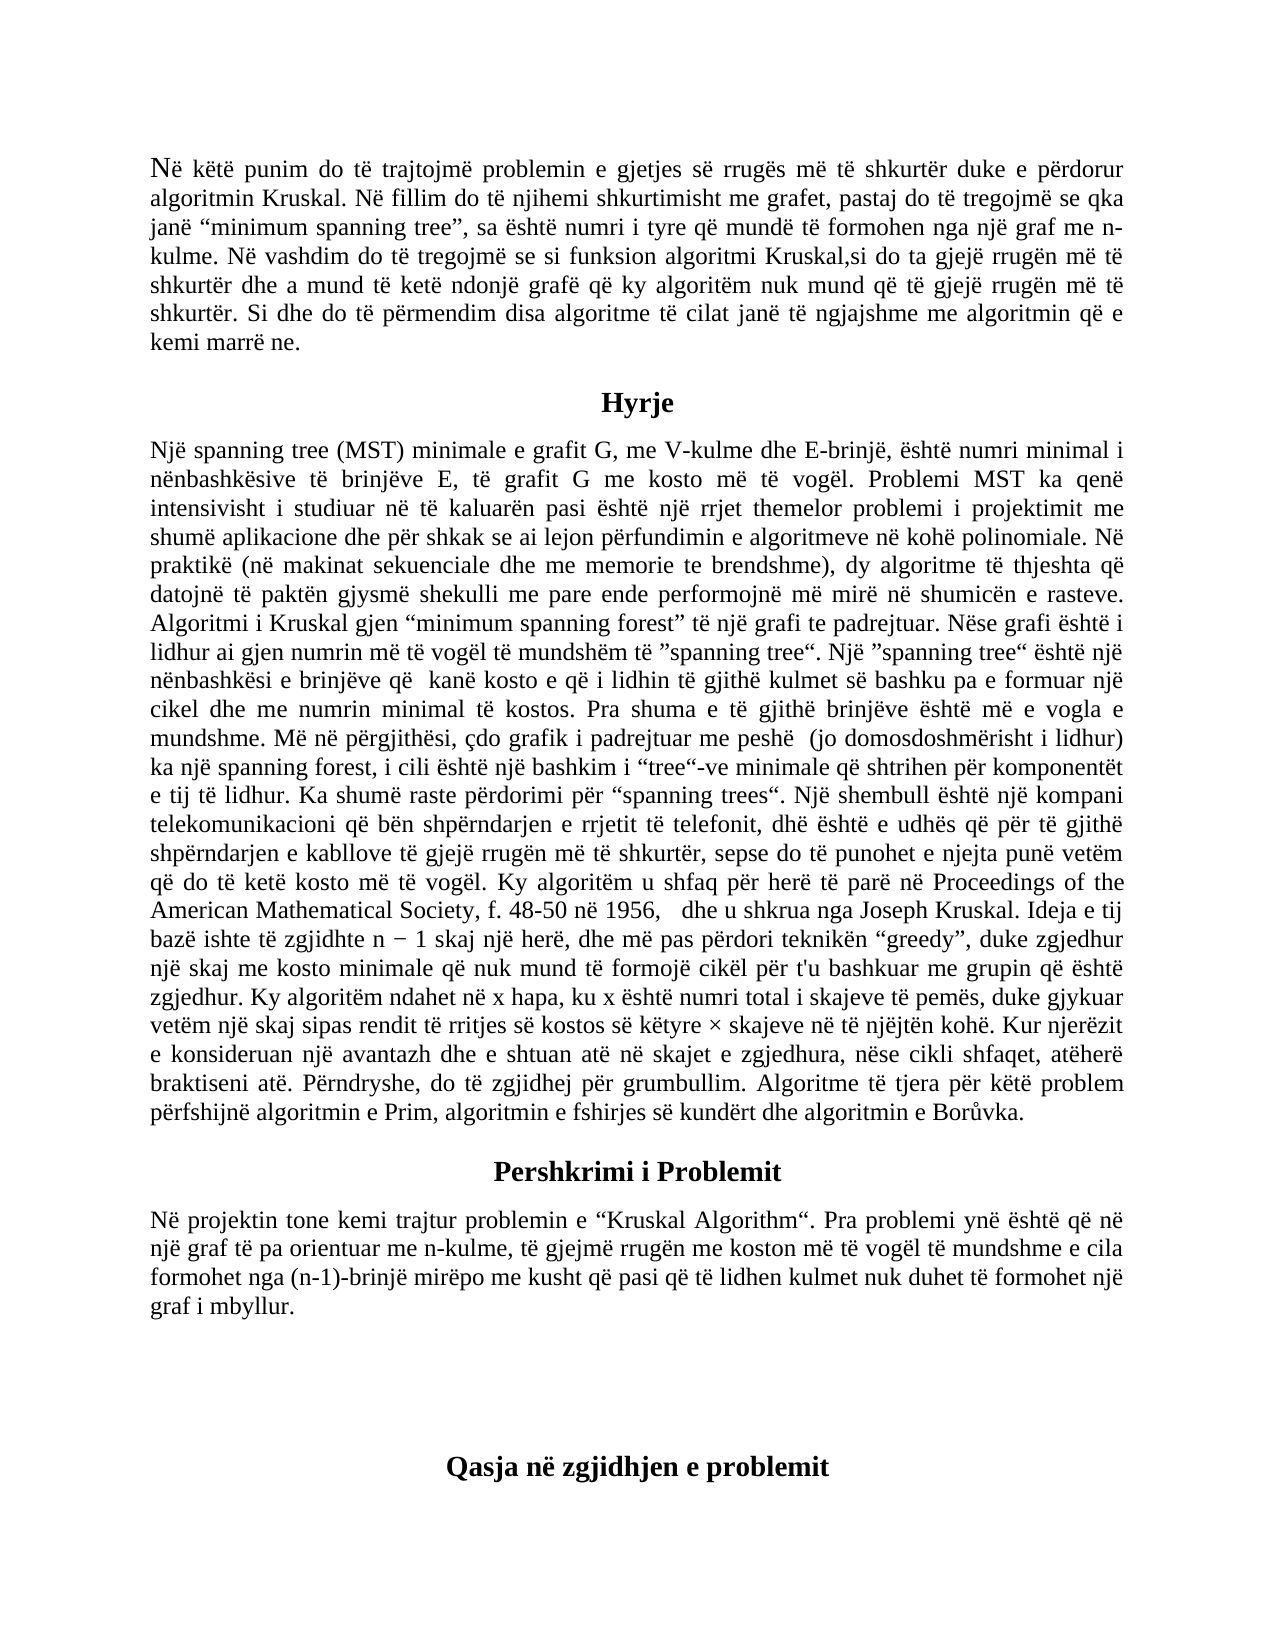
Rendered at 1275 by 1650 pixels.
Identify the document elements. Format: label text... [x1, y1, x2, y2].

text Në projektin tone kemi trajtur problemin e “Kruskal Algorithm“. Pra problemi ynë është që në një graf të pa orientuar me n-kulme, të gjejmë rrugën me koston më të vogël të mundshme e cila formohet nga (n-1)-brinjë mirëpo me kusht që pasi që të lidhen kulmet nuk duhet të formohet një graf i mbyllur. [150, 1205, 1125, 1320]
text Pershkrimi i Problemit [150, 1154, 1125, 1188]
text Qasja në zgjidhjen e problemit [150, 1449, 1125, 1483]
text Një spanning tree (MST) minimale e grafit G, me V-kulme dhe E-brinjë, është numri minimal i nënbashkësive të brinjëve E, të grafit G me kosto më të vogël. Problemi MST ka qenë intensivisht i studiuar në të kaluarën pasi është një rrjet themelor problemi i projektimit me shumë aplikacione dhe për shkak se ai lejon përfundimin e algoritmeve në kohë polinomiale. Në praktikë (në makinat sekuenciale dhe me memorie te brendshme), dy algoritme të thjeshta që datojnë të paktën gjysmë shekulli me pare ende performojnë më mirë në shumicën e rasteve. Algoritmi i Kruskal gjen “minimum spanning forest” të një grafi te padrejtuar. Nëse grafi është i lidhur ai gjen numrin më të vogël të mundshëm të ”spanning tree“. Një ”spanning tree“ është një nënbashkësi e brinjëve që kanë kosto e që i lidhin të gjithë kulmet së bashku pa e formuar një cikel dhe me numrin minimal të kostos. Pra shuma e të gjithë brinjëve është më e vogla e mundshme. Më në përgjithësi, çdo grafik i padrejtuar me peshë (jo domosdoshmërisht i lidhur) ka një spanning forest, i cili është një bashkim i “tree“-ve minimale që shtrihen për komponentët e tij të lidhur. Ka shumë raste përdorimi për “spanning trees“. Një shembull është një kompani telekomunikacioni që bën shpërndarjen e rrjetit të telefonit, dhë është e udhës që për të gjithë shpërndarjen e kabllove të gjejë rrugën më të shkurtër, sepse do të punohet e njejta punë vetëm që do të ketë kosto më të vogël. Ky algoritëm u shfaq për herë të parë në Proceedings of the American Mathematical Society, f. 48-50 në 1956, dhe u shkrua nga Joseph Kruskal. Ideja e tij bazë ishte të zgjidhte n − 1 skaj një herë, dhe më pas përdori teknikën “greedy”, duke zgjedhur një skaj me kosto minimale që nuk mund të formojë cikël për t'u bashkuar me grupin që është zgjedhur. Ky algoritëm ndahet në x hapa, ku x është numri total i skajeve të pemës, duke gjykuar vetëm një skaj sipas rendit të rritjes së kostos së këtyre × skajeve në të njëjtën kohë. Kur njerëzit e konsideruan një avantazh dhe e shtuan atë në skajet e zgjedhura, nëse cikli shfaqet, atëherë braktiseni atë. Përndryshe, do të zgjidhej për grumbullim. Algoritme të tjera për këtë problem përfshijnë algoritmin e Prim, algoritmin e fshirjes së kundërt dhe algoritmin e Borůvka. [150, 435, 1125, 1125]
text Hyrje [150, 385, 1125, 419]
text Në këtë punim do të trajtojmë problemin e gjetjes së rrugës më të shkurtër duke e përdorur algoritmin Kruskal. Në fillim do të njihemi shkurtimisht me grafet, pastaj do të tregojmë se qka janë “minimum spanning tree”, sa është numri i tyre që mundë të formohen nga një graf me n-kulme. Në vashdim do të tregojmë se si funksion algoritmi Kruskal,si do ta gjejë rrugën më të shkurtër dhe a mund të ketë ndonjë grafë që ky algoritëm nuk mund që të gjejë rrugën më të shkurtër. Si dhe do të përmendim disa algoritme të cilat janë të ngjajshme me algoritmin që e kemi marrë ne. [150, 150, 1125, 356]
